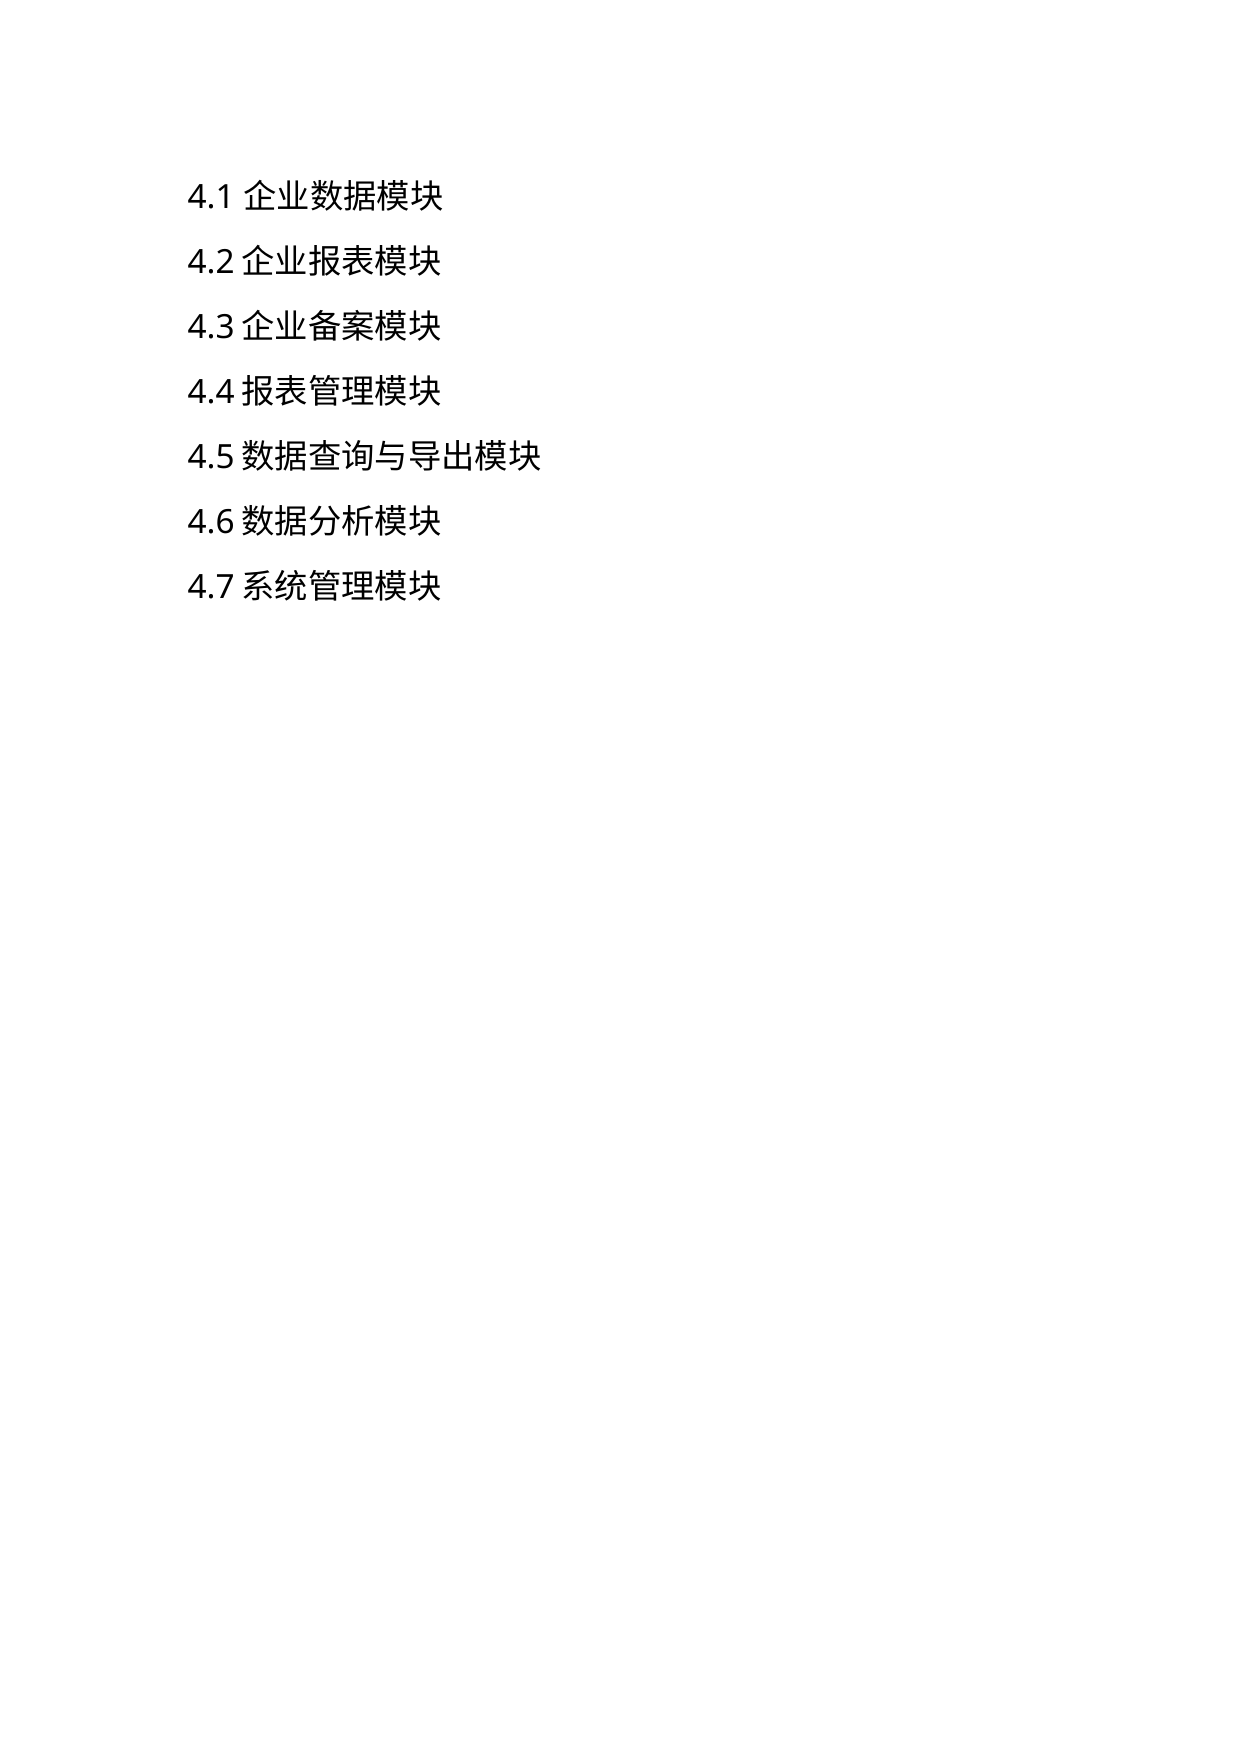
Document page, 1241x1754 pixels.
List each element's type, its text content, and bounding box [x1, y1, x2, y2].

text 4.1 企业数据模块 [187, 162, 1053, 227]
text 4.7系统管理模块 [187, 552, 1053, 617]
text 4.3企业备案模块 [187, 292, 1053, 357]
text 4.5数据查询与导出模块 [187, 422, 1053, 487]
text 4.4报表管理模块 [187, 357, 1053, 422]
text 4.6数据分析模块 [187, 487, 1053, 552]
text 4.2企业报表模块 [187, 227, 1053, 292]
